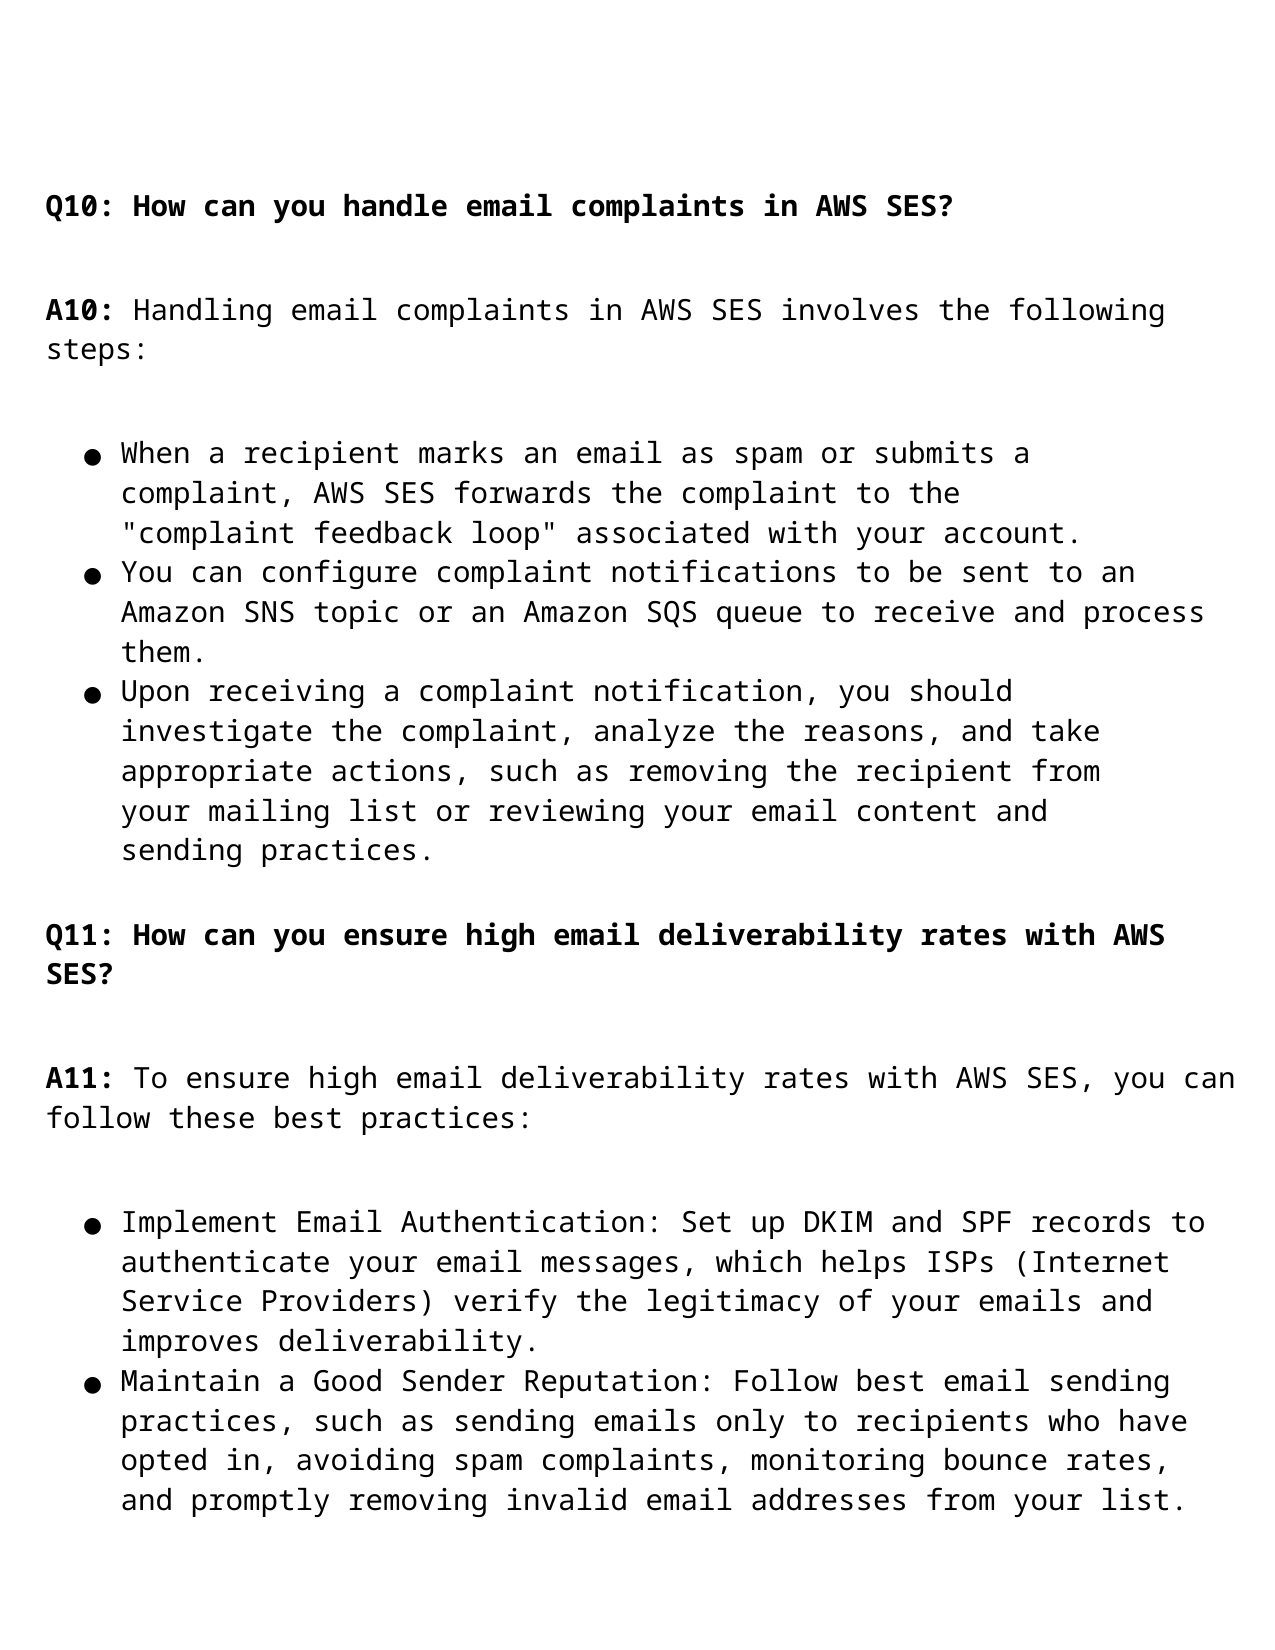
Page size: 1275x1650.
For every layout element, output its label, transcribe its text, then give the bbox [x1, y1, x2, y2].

subtitle Q10: How can you handle email complaints in AWS SES? [45, 185, 1237, 224]
text A10: Handling email complaints in AWS SES involves the following steps: [45, 289, 1237, 368]
list Maintain a Good Sender Reputation: Follow best email sending practices, such as sending emails only to recipients who have opted in, avoiding spam complaints, monitoring bounce rates, and promptly removing invalid email addresses from your list. [83, 1360, 1211, 1519]
list Upon receiving a complaint notification, you should investigate the complaint, analyze the reasons, and take appropriate actions, such as removing the recipient from your mailing list or reviewing your email content and sending practices. [83, 671, 1177, 869]
list When a recipient marks an email as spam or submits a complaint, AWS SES forwards the complaint to the "complaint feedback loop" associated with your account. [83, 433, 1146, 552]
list Implement Email Authentication: Set up DKIM and SPF records to authenticate your email messages, which helps ISPs (Internet Service Providers) verify the legitimacy of your emails and improves deliverability. [83, 1201, 1216, 1360]
text A11: To ensure high email deliverability rates with AWS SES, you can follow these best practices: [45, 1058, 1237, 1137]
list You can configure complaint notifications to be sent to an Amazon SNS topic or an Amazon SQS queue to receive and process them. [83, 552, 1218, 671]
subtitle Q11: How can you ensure high email deliverability rates with AWS SES? [45, 914, 1237, 993]
